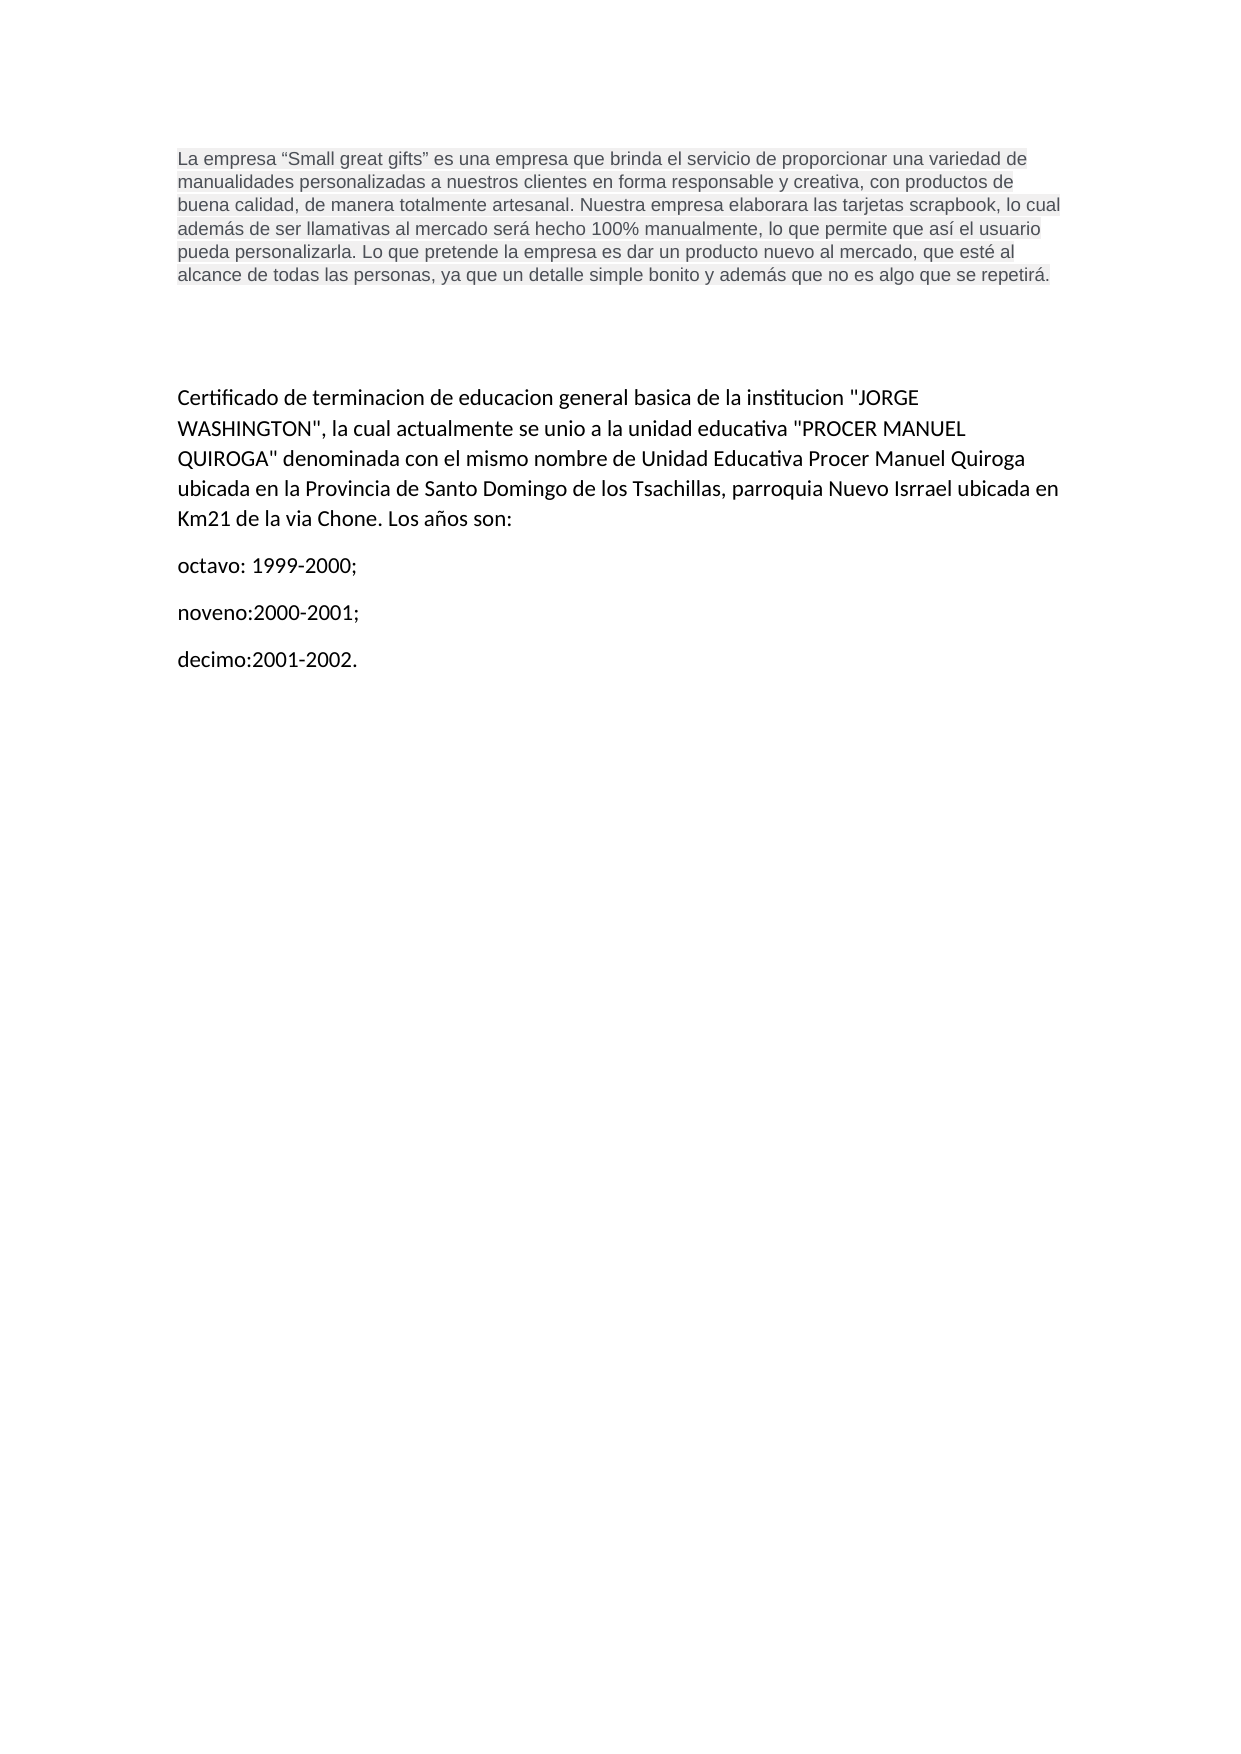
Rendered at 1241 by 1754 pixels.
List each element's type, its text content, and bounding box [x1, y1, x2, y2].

text La empresa “Small great gifts” es una empresa que brinda el servicio de proporcionar una variedad de manualidades personalizadas a nuestros clientes en forma responsable y creativa, con productos de buena calidad, de manera totalmente artesanal. Nuestra empresa elaborara las tarjetas scrapbook, lo cual además de ser llamativas al mercado será hecho 100% manualmente, lo que permite que así el usuario pueda personalizarla. Lo que pretende la empresa es dar un producto nuevo al mercado, que esté al alcance de todas las personas, ya que un detalle simple bonito y además que no es algo que se repetirá. [177, 148, 1063, 285]
text Certificado de terminacion de educacion general basica de la institucion "JORGE WASHINGTON", la cual actualmente se unio a la unidad educativa "PROCER MANUEL QUIROGA" denominada con el mismo nombre de Unidad Educativa Procer Manuel Quiroga ubicada en la Provincia de Santo Domingo de los Tsachillas, parroquia Nuevo Isrrael ubicada en Km21 de la via Chone. Los años son: [177, 383, 1063, 532]
text octavo: 1999-2000; [177, 551, 1063, 579]
text noveno:2000-2001; [177, 598, 1063, 626]
text decimo:2001-2002. [177, 645, 1063, 673]
